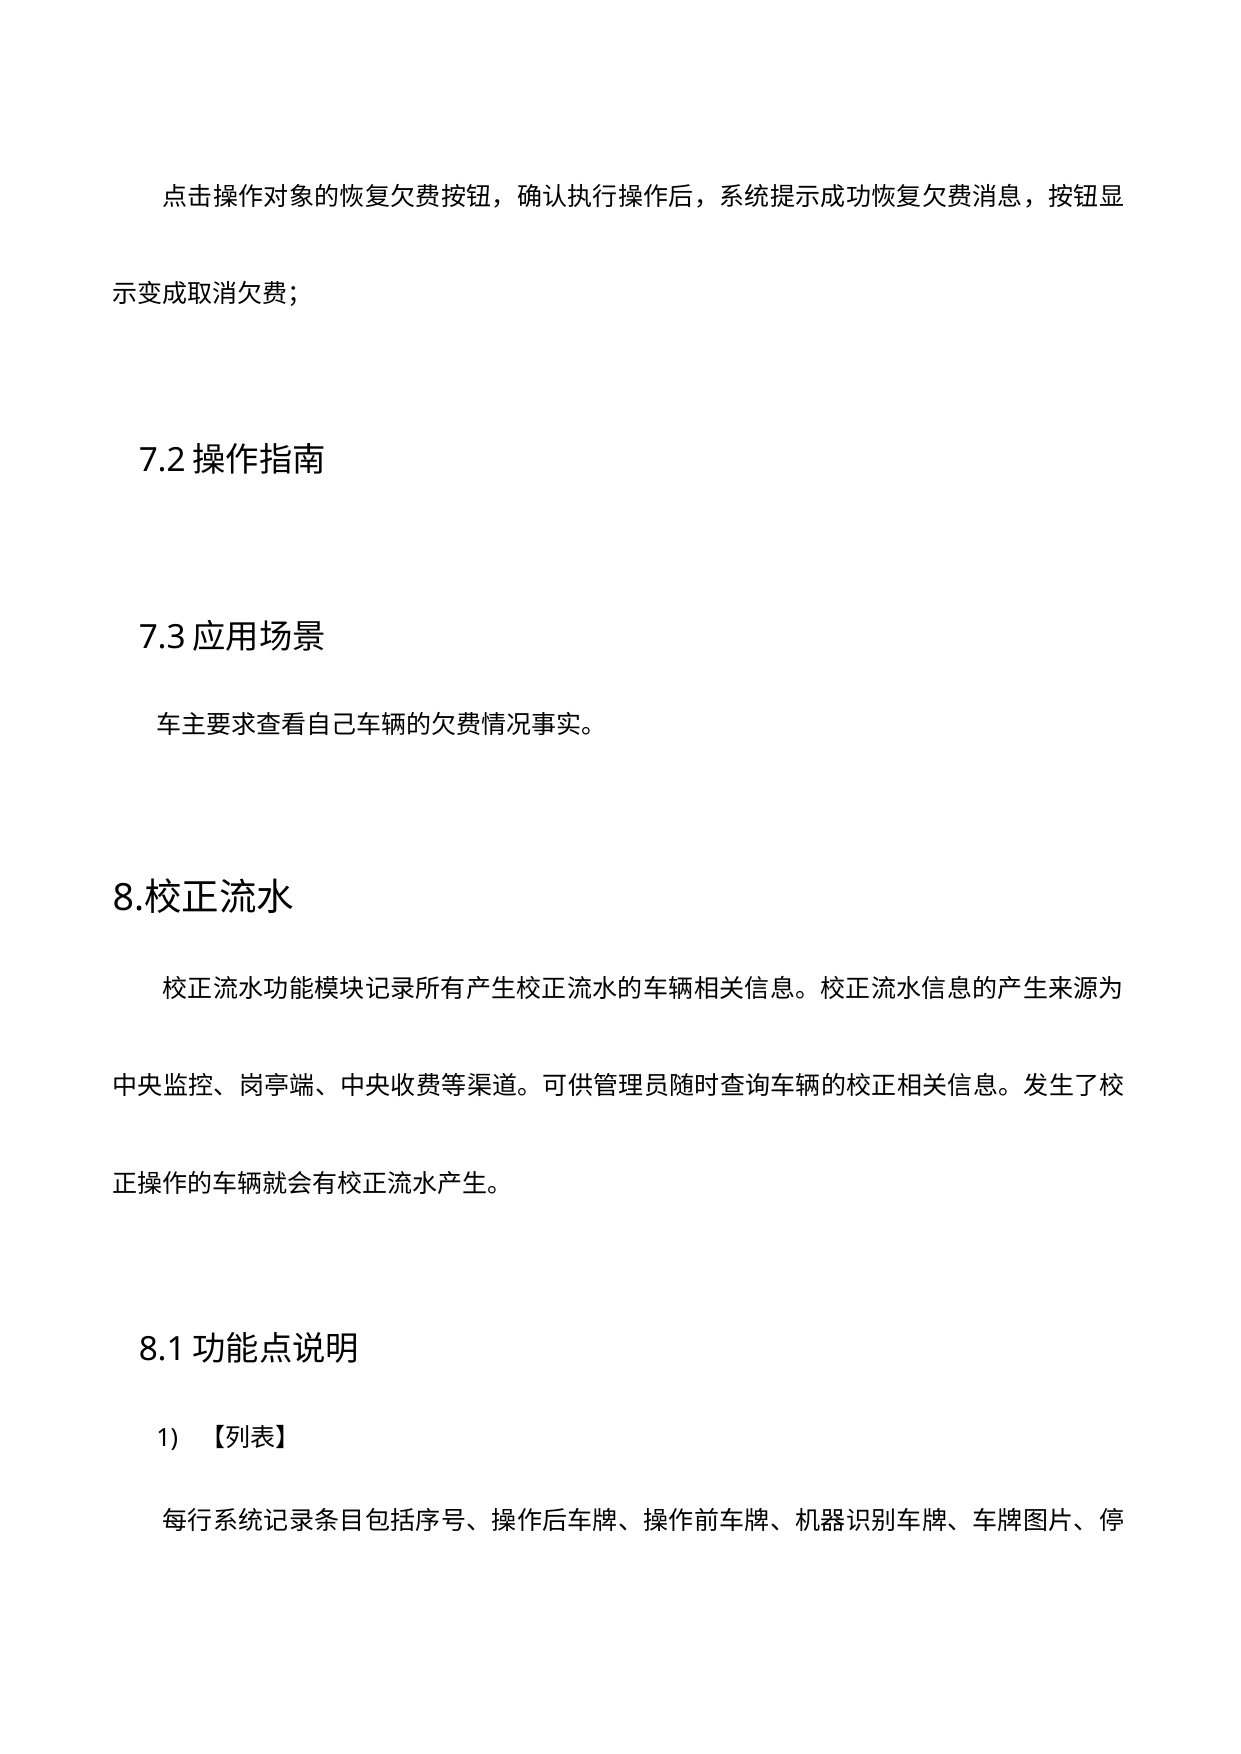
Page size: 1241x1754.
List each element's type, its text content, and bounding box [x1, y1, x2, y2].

list 校正流水 [112, 861, 1128, 926]
list 【列表】 [156, 1403, 1128, 1468]
list 车主要求查看自己车辆的欠费情况事实。 [156, 691, 1128, 756]
list 点击操作对象的恢复欠费按钮，确认执行操作后，系统提示成功恢复欠费消息，按钮显示变成取消欠费； [112, 162, 1128, 324]
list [112, 1486, 1128, 1551]
list 8.1功能点说明 [112, 1314, 1128, 1379]
list 7.2操作指南 [112, 424, 1128, 489]
list 校正流水功能模块记录所有产生校正流水的车辆相关信息。校正流水信息的产生来源为中央监控、岗亭端、中央收费等渠道。可供管理员随时查询车辆的校正相关信息。发生了校正操作的车辆就会有校正流水产生。 [112, 954, 1128, 1214]
list 7.3应用场景 [112, 601, 1128, 666]
